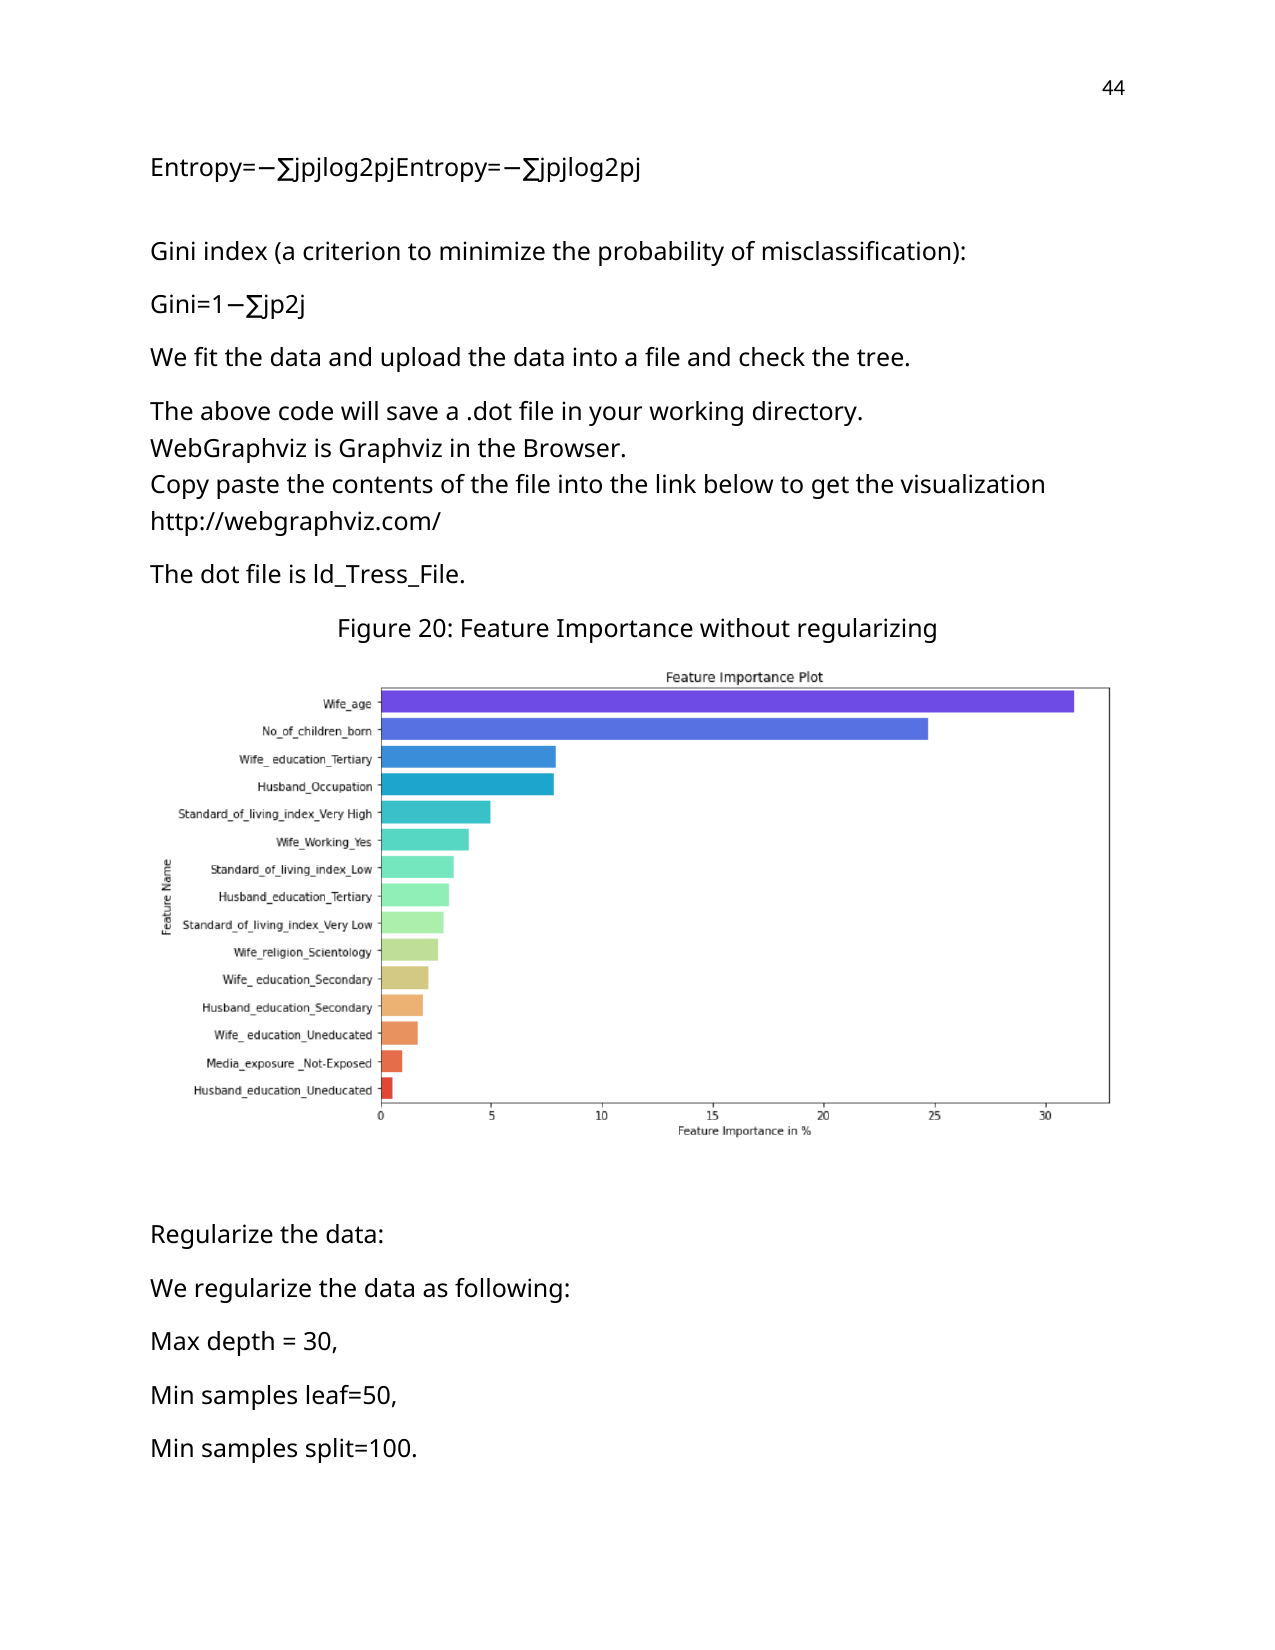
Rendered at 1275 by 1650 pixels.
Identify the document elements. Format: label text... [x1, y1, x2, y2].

text We fit the data and upload the data into a file and check the tree. [150, 340, 1125, 374]
text Min samples leaf=50, [150, 1377, 1125, 1412]
text We regularize the data as following: [150, 1271, 1125, 1305]
text Max depth = 30, [150, 1324, 1125, 1358]
text Gini=1−∑jp2j [150, 287, 1125, 321]
text Min samples split=100. [150, 1431, 1125, 1465]
text Entropy=−∑jpjlog2pjEntropy=−∑jpjlog2⁡pj [150, 150, 1125, 214]
text Figure 20: Feature Importance without regularizing [150, 611, 1125, 645]
text Regularize the data: [150, 1217, 1125, 1251]
text The dot file is ld_Tress_File. [150, 557, 1125, 591]
text Gini index (a criterion to minimize the probability of misclassification): [150, 233, 1125, 267]
picture [150, 664, 1125, 1145]
text The above code will save a .dot file in your working directory. WebGraphviz is Graphviz in the Browser. Copy paste the contents of the file into the link below to get the visualization http://webgraphviz.com/ [150, 393, 1125, 538]
